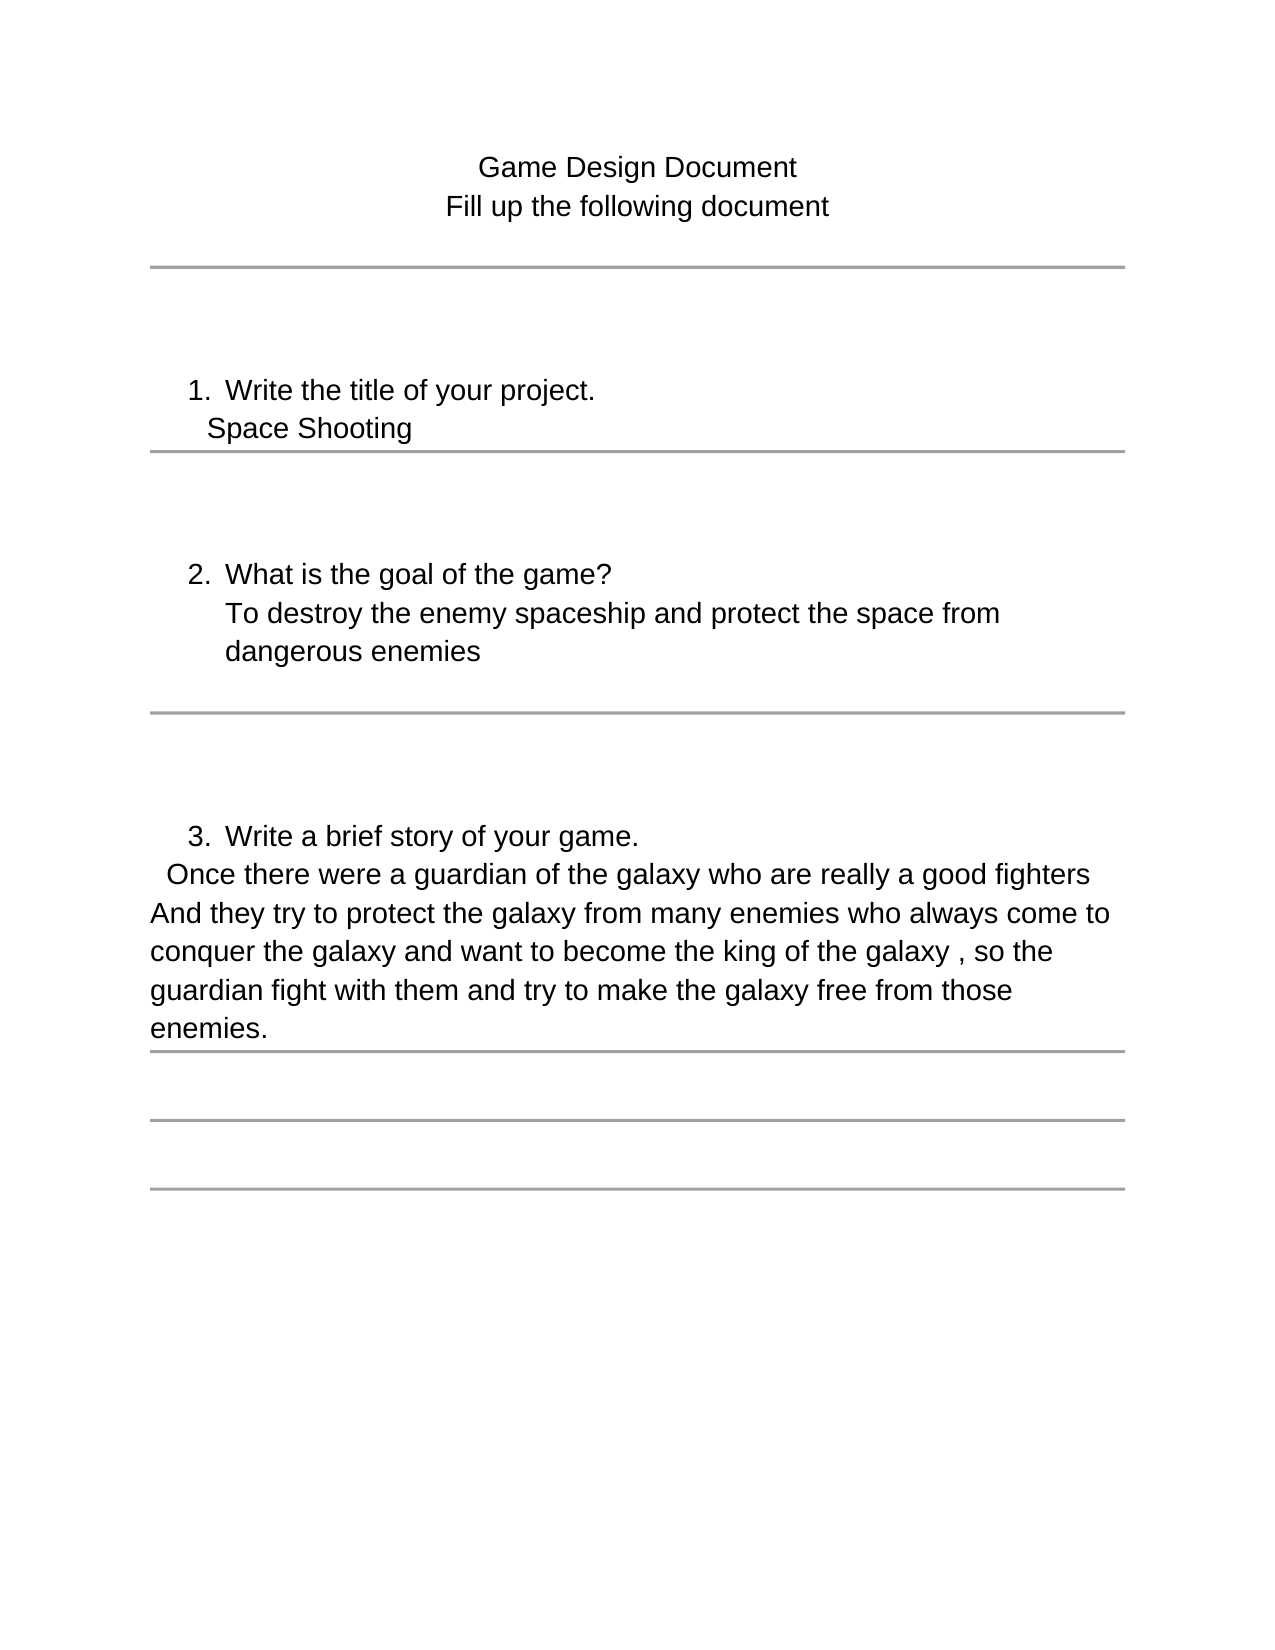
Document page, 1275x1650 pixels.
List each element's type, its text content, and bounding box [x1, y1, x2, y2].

text Once there were a guardian of the galaxy who are really a good fighters [150, 857, 1125, 891]
list What is the goal of the game? [187, 557, 1125, 591]
text Fill up the following document [150, 188, 1125, 222]
list Write the title of your project. [187, 373, 1125, 406]
text Game Design Document [150, 150, 1125, 183]
list Write a brief story of your game. [187, 819, 1125, 852]
text To destroy the enemy spaceship and protect the space from dangerous enemies [225, 596, 1125, 668]
text Space Shooting [150, 411, 1125, 445]
text And they try to protect the galaxy from many enemies who always come to conquer the galaxy and want to become the king of the galaxy , so the guardian fight with them and try to make the galaxy free from those enemies. [150, 896, 1125, 1045]
